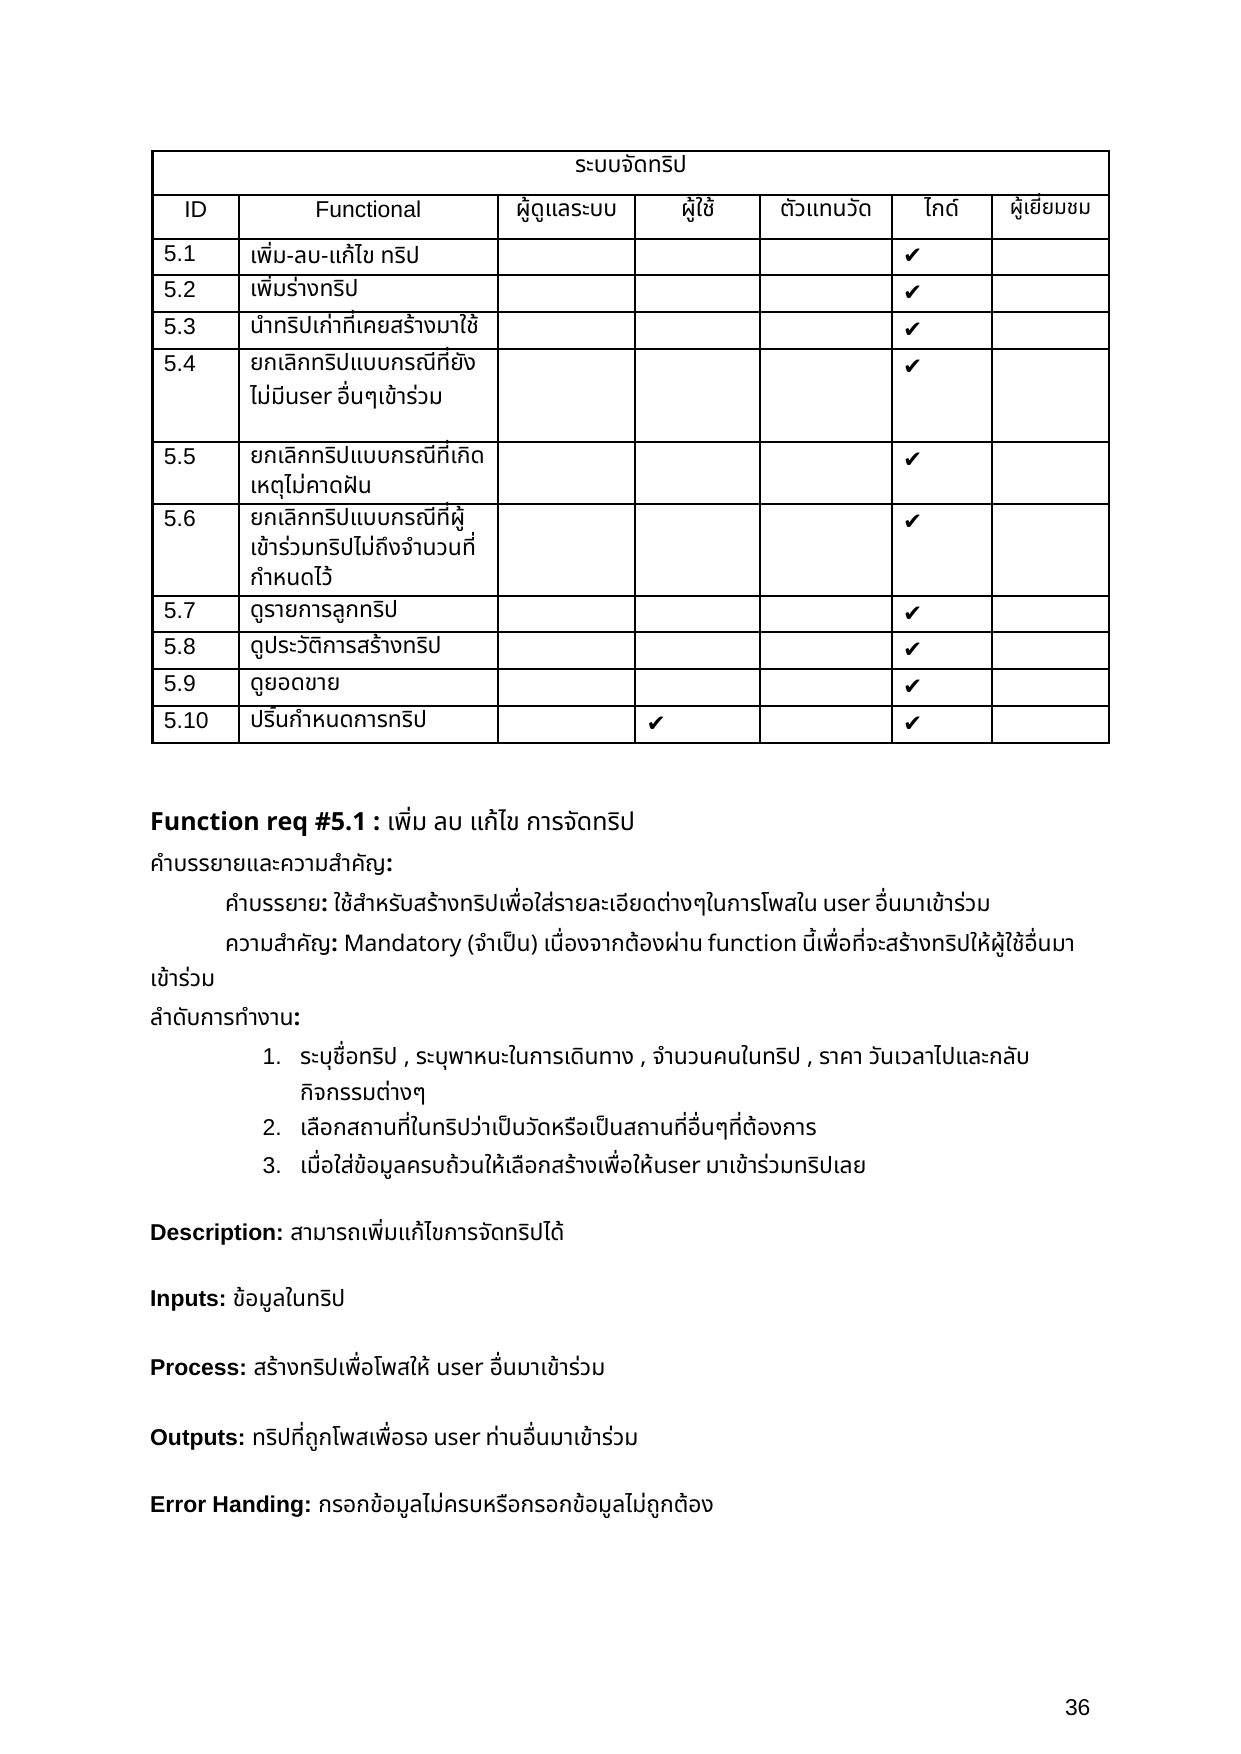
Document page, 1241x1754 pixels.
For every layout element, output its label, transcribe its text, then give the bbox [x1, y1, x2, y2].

table_cell [761, 505, 891, 594]
table_cell [636, 670, 759, 705]
table_cell [499, 670, 634, 705]
table_cell [993, 313, 1108, 348]
table_cell [499, 313, 634, 348]
table_cell [993, 240, 1108, 274]
table_cell นำทริปเก่าที่เคยสร้างมาใช้ [240, 313, 497, 348]
text คำบรรยาย: ใช้สำหรับสร้างทริปเพื่อใส่รายละเอียดต่างๆในการโพสในuserอื่นมาเข้าร่วม [150, 887, 1090, 922]
table_cell 5.4 [154, 350, 238, 441]
table_cell [499, 707, 634, 742]
table_cell ✔ [893, 597, 991, 631]
table_cell ยกเลิกทริปแบบกรณีที่เกิดเหตุไม่คาดฝัน [240, 443, 497, 503]
table_cell [993, 633, 1108, 668]
table_cell 5.7 [154, 597, 238, 631]
table_cell [993, 670, 1108, 705]
table_cell [993, 276, 1108, 311]
table_cell ✔ [893, 313, 991, 348]
table_cell [636, 633, 759, 668]
table_cell [993, 597, 1108, 631]
table_cell [636, 597, 759, 631]
text คำบรรยายและความสำคัญ: [150, 847, 1090, 882]
table_cell ✔ [893, 276, 991, 311]
table_cell ✔ [893, 633, 991, 668]
table_cell [499, 633, 634, 668]
list เมื่อใส่ข้อมูลครบถ้วนให้เลือกสร้างเพื่อให้userมาเข้าร่วมทริปเลย [262, 1149, 1090, 1184]
table_cell [993, 350, 1108, 441]
table_cell 5.1 [154, 240, 238, 274]
table_cell 5.3 [154, 313, 238, 348]
table_cell [499, 240, 634, 274]
table_cell ID [154, 196, 238, 237]
table_cell 5.8 [154, 633, 238, 668]
text Error Handing: กรอกข้อมูลไม่ครบหรือกรอกข้อมูลไม่ถูกต้อง [150, 1491, 1090, 1521]
list ระบุชื่อทริป , ระบุพาหนะในการเดินทาง , จำนวนคนในทริป , ราคา วันเวลาไปและกลับ กิจกรรมต่างๆ [262, 1040, 1090, 1109]
table_cell [636, 443, 759, 503]
table_cell 5.2 [154, 276, 238, 311]
table_cell [761, 597, 891, 631]
table_cell [761, 670, 891, 705]
table_cell [993, 443, 1108, 503]
table_cell [761, 633, 891, 668]
text Outputs: ทริปที่ถูกโพสเพื่อรอuserท่านอื่นมาเข้าร่วม [150, 1421, 1090, 1455]
table_cell [636, 505, 759, 594]
table_cell [761, 240, 891, 274]
table_cell เพิ่มร่างทริป [240, 276, 497, 311]
table_cell 5.9 [154, 670, 238, 705]
table_cell ผู้ดูแลระบบ [499, 196, 634, 237]
table_cell [499, 350, 634, 441]
table_cell Functional [240, 196, 497, 237]
table_cell ปริ้นกำหนดการทริป [240, 707, 497, 742]
table_cell ✔ [893, 350, 991, 441]
table_cell ดูประวัติการสร้างทริป [240, 633, 497, 668]
table_cell [636, 350, 759, 441]
table_cell ดูยอดขาย [240, 670, 497, 705]
table_cell ✔ [893, 707, 991, 742]
text Inputs: ข้อมูลในทริป [150, 1285, 1090, 1316]
table_cell [761, 313, 891, 348]
text Process: สร้างทริปเพื่อโพสให้ user อื่นมาเข้าร่วม [150, 1351, 1090, 1385]
table_cell ยกเลิกทริปแบบกรณีที่ยังไม่มีuserอื่นๆเข้าร่วม [240, 350, 497, 441]
table_cell ✔ [893, 443, 991, 503]
table_cell ผู้เยี่ยมชม [993, 196, 1108, 237]
table_cell ผู้ใช้ [636, 196, 759, 237]
table_cell เพิ่ม-ลบ-แก้ไข ทริป [240, 240, 497, 274]
table_cell [761, 443, 891, 503]
table_cell [499, 276, 634, 311]
table_cell [993, 505, 1108, 594]
table_cell 5.10 [154, 707, 238, 742]
table_cell [761, 707, 891, 742]
table_cell 5.5 [154, 443, 238, 503]
table_cell [499, 597, 634, 631]
list เลือกสถานที่ในทริปว่าเป็นวัดหรือเป็นสถานที่อื่นๆที่ต้องการ [262, 1114, 1090, 1145]
text Description: สามารถเพิ่มแก้ไขการจัดทริปได้ [150, 1219, 1090, 1250]
table_cell [993, 707, 1108, 742]
table_cell [636, 276, 759, 311]
table_cell ตัวแทนวัด [761, 196, 891, 237]
table_cell [636, 313, 759, 348]
table_cell [499, 505, 634, 594]
table_cell [761, 276, 891, 311]
table_cell ไกด์ [893, 196, 991, 237]
table_cell ✔ [636, 707, 759, 742]
text Function req #5.1 : เพิ่ม ลบ แก้ไข การจัดทริป [150, 804, 1090, 842]
table_cell ✔ [893, 670, 991, 705]
table_cell ดูรายการลูกทริป [240, 597, 497, 631]
table_cell ยกเลิกทริปแบบกรณีที่ผู้เข้าร่วมทริปไม่ถึงจำนวนที่กำหนดไว้ [240, 505, 497, 594]
table_cell [636, 240, 759, 274]
table_cell ✔ [893, 240, 991, 274]
text ลำดับการทำงาน: [150, 1001, 1090, 1035]
table_cell [499, 443, 634, 503]
text ความสำคัญ: Mandatory (จำเป็น) เนื่องจากต้องผ่านfunctionนี้เพื่อที่จะสร้างทริปให้ผู้ใช้อื่นมาเข้าร่วม [150, 927, 1090, 996]
table_cell 5.6 [154, 505, 238, 594]
table_cell ✔ [893, 505, 991, 594]
table_cell [761, 350, 891, 441]
table_header ระบบจัดทริป [154, 152, 1108, 194]
